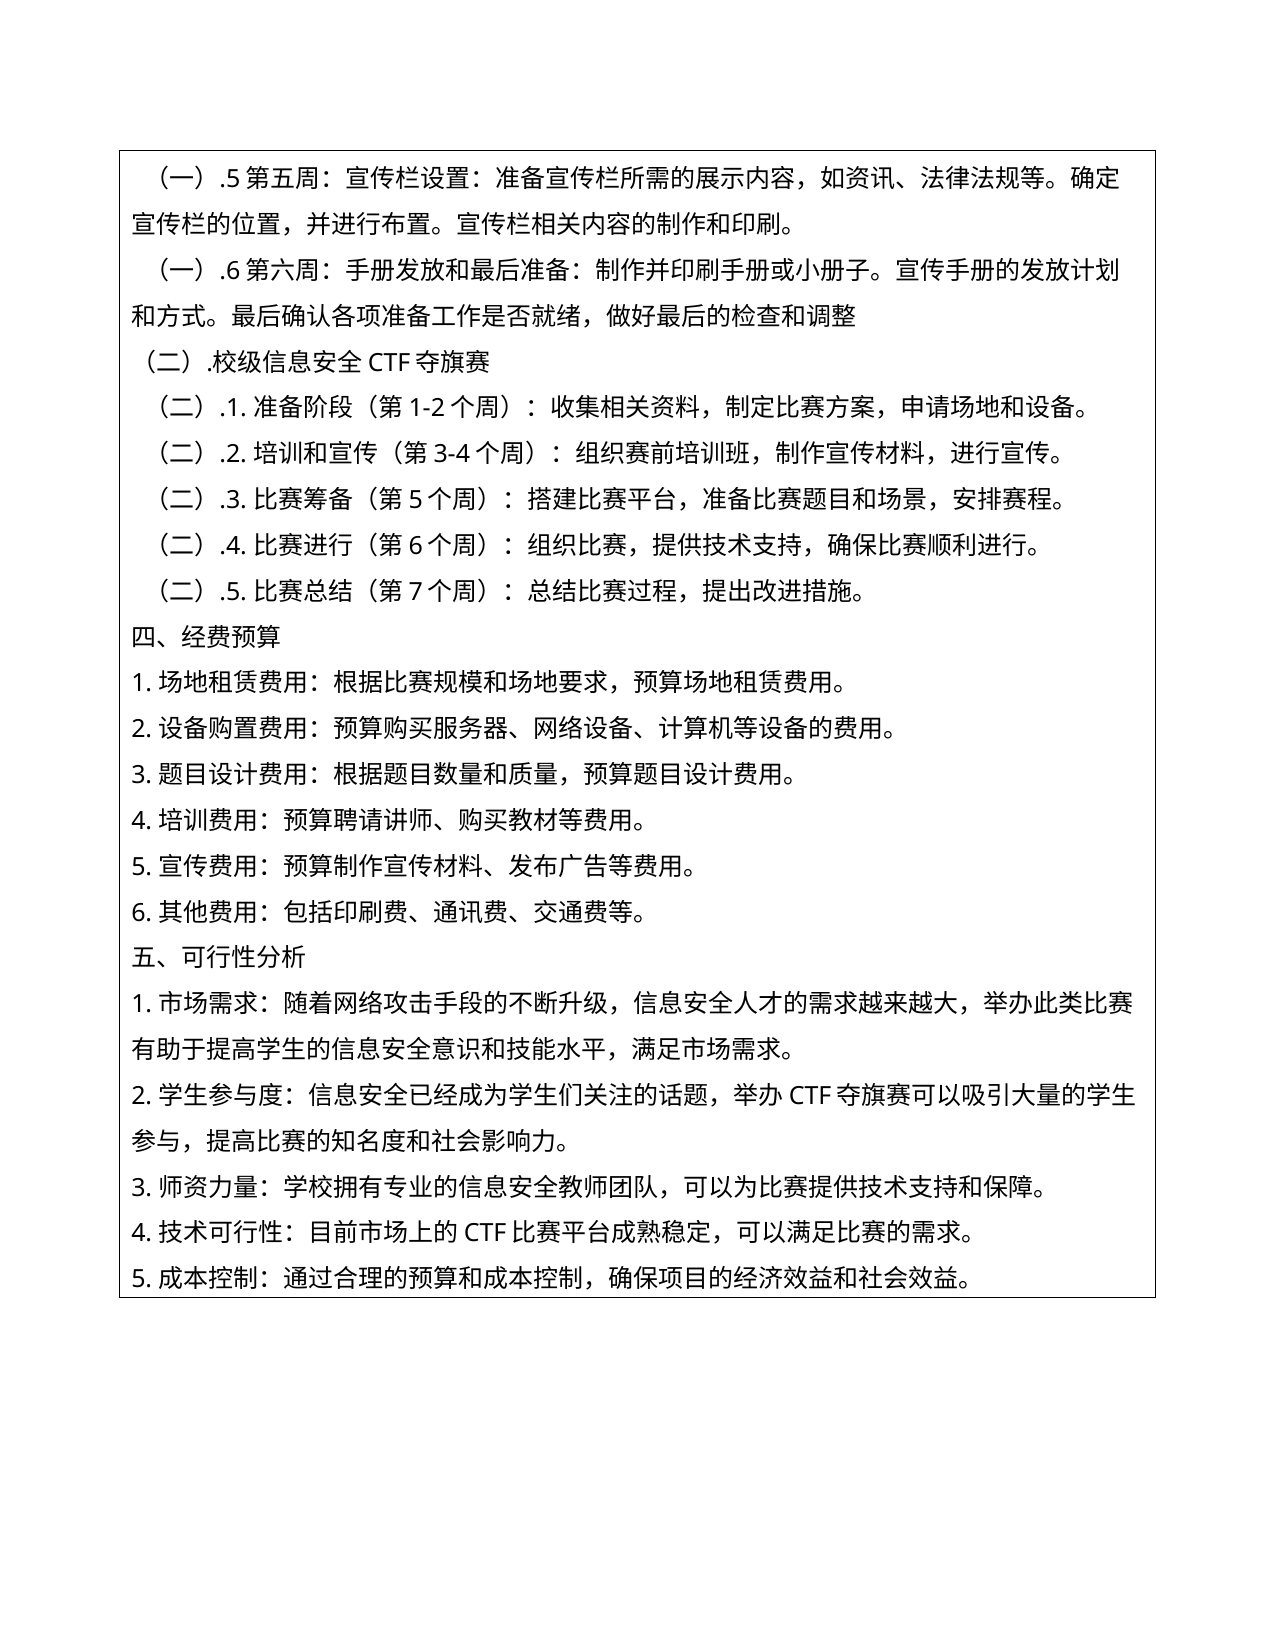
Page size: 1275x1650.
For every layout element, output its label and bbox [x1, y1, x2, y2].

table_cell [120, 151, 1155, 1297]
